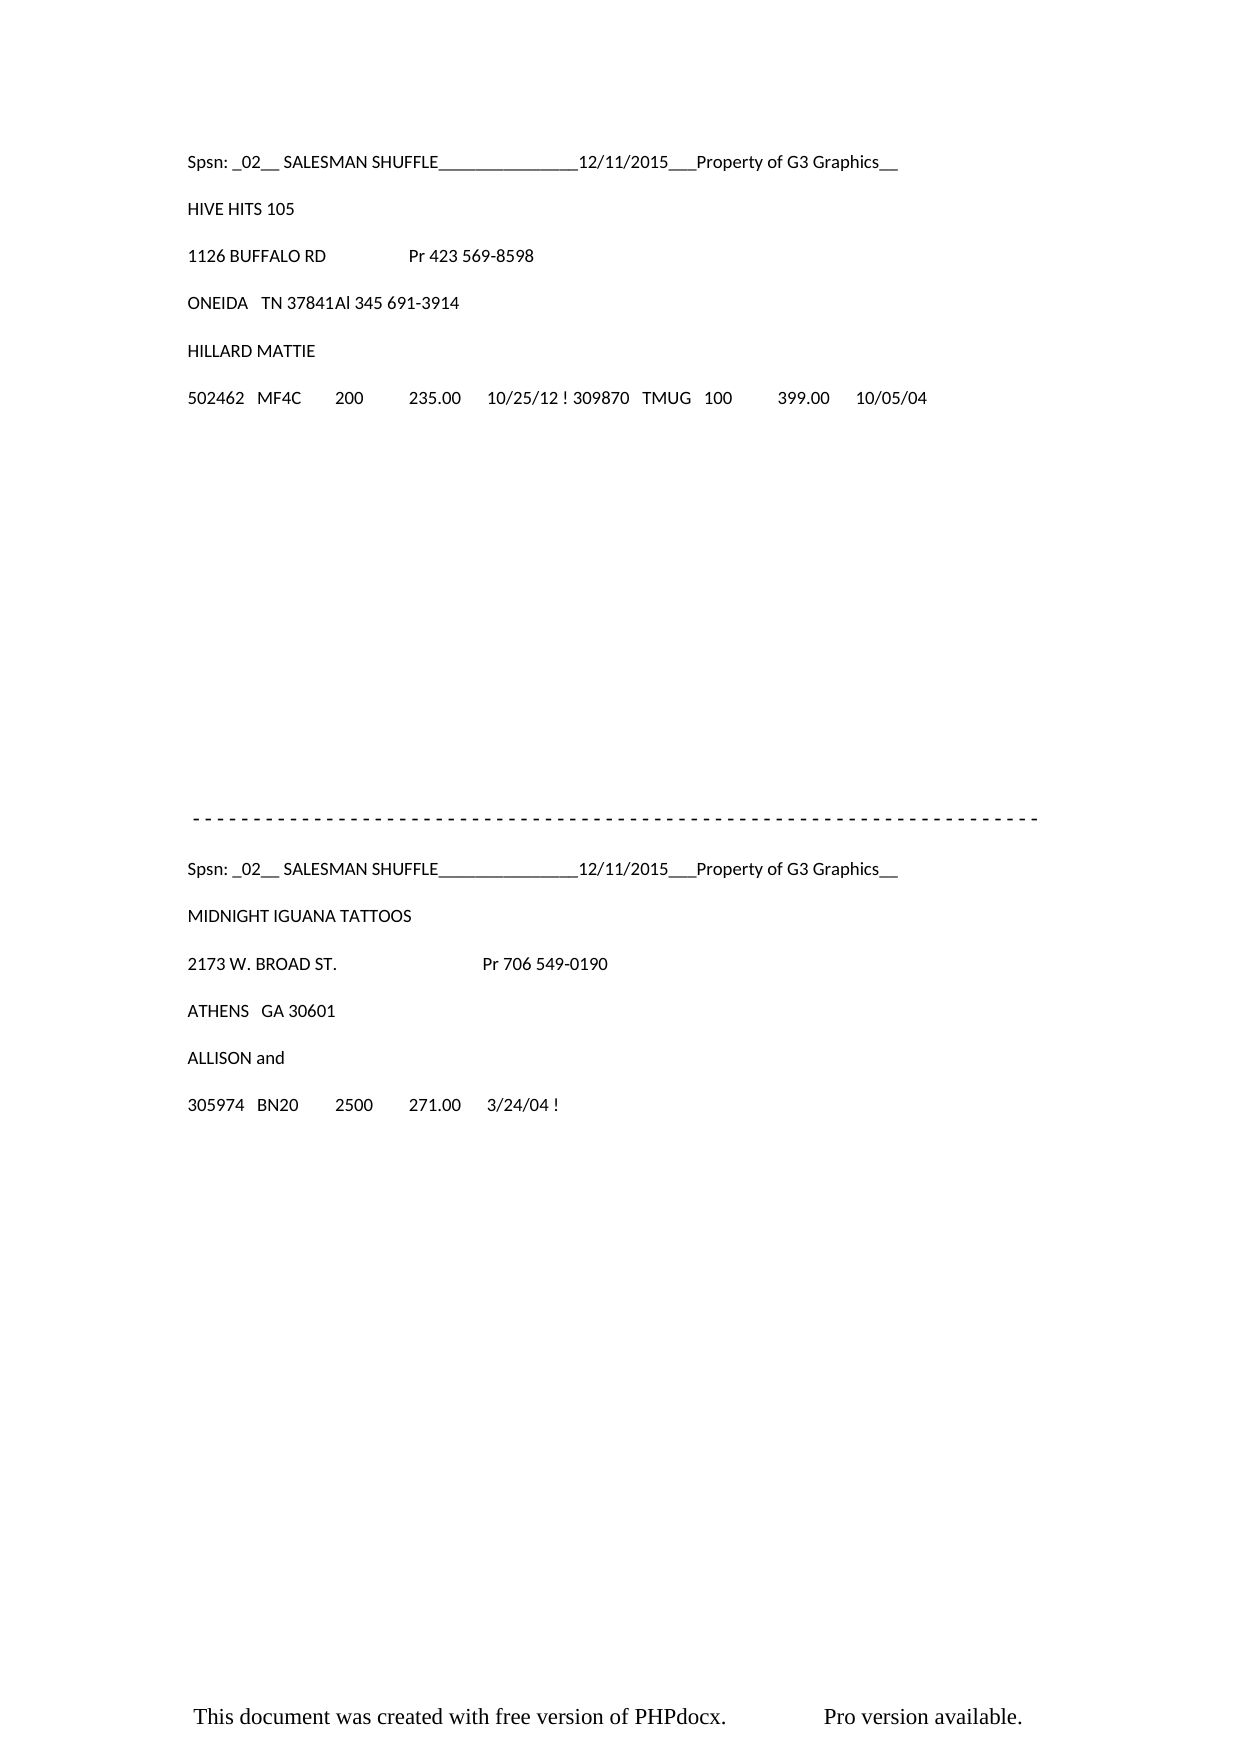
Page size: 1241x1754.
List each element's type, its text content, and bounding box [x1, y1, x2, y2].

text ONEIDA TN 37841 Al 345 691-3914 [187, 292, 1053, 314]
text HILLARD MATTIE [187, 339, 1053, 362]
text MIDNIGHT IGUANA TATTOOS [187, 904, 1053, 927]
text 502462 MF4C 200 235.00 10/25/12 ! 309870 TMUG 100 399.00 10/05/04 [187, 386, 1053, 409]
text - - - - - - - - - - - - - - - - - - - - - - - - - - - - - - - - - - - - - - - - - - - - - - - - - - - - - - - - - - - - - - - - - - - - - - [187, 804, 1053, 832]
text Spsn: _02__ SALESMAN SHUFFLE_______________12/11/2015___Property of G3 Graphics__ [187, 857, 1053, 880]
text Spsn: _02__ SALESMAN SHUFFLE_______________12/11/2015___Property of G3 Graphics__ [187, 150, 1053, 173]
text 1126 BUFFALO RD Pr 423 569-8598 [187, 244, 1053, 267]
text HIVE HITS 105 [187, 197, 1053, 220]
text ATHENS GA 30601 [187, 999, 1053, 1022]
text 2173 W. BROAD ST. Pr 706 549-0190 [187, 952, 1053, 974]
text 305974 BN20 2500 271.00 3/24/04 ! [187, 1093, 1053, 1116]
text ALLISON and [187, 1046, 1053, 1069]
